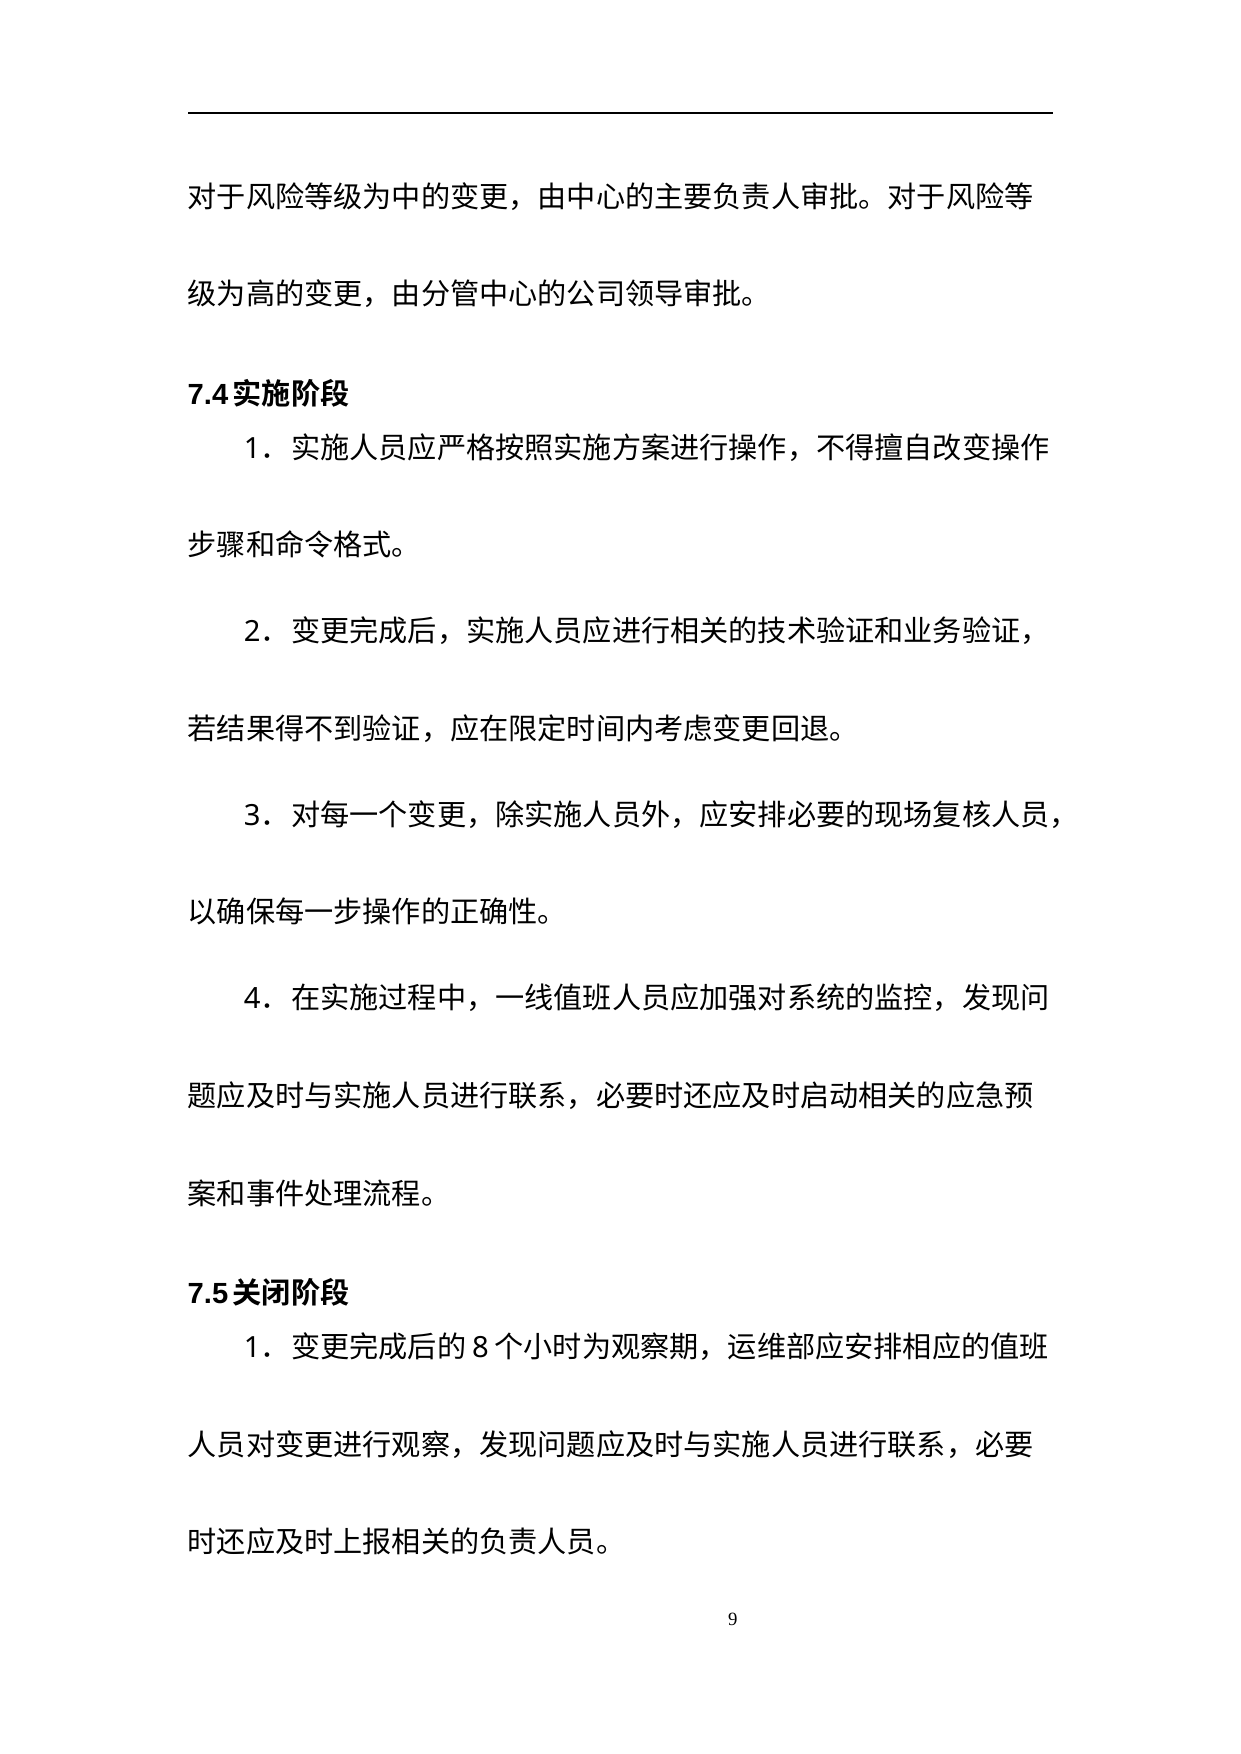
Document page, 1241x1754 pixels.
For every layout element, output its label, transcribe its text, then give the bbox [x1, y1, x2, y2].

subtitle 实施阶段 [187, 371, 1053, 413]
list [187, 162, 1053, 324]
subtitle 关闭阶段 [187, 1270, 1053, 1312]
list 在实施过程中，一线值班人员应加强对系统的监控，发现问题应及时与实施人员进行联系，必要时还应及时启动相关的应急预案和事件处理流程。 [187, 964, 1053, 1224]
list 变更完成后，实施人员应进行相关的技术验证和业务验证，若结果得不到验证，应在限定时间内考虑变更回退。 [187, 597, 1053, 759]
list 实施人员应严格按照实施方案进行操作，不得擅自改变操作步骤和命令格式。 [187, 413, 1053, 575]
list 对每一个变更，除实施人员外，应安排必要的现场复核人员，以确保每一步操作的正确性。 [187, 780, 1053, 943]
list 变更完成后的8个小时为观察期，运维部应安排相应的值班人员对变更进行观察，发现问题应及时与实施人员进行联系，必要时还应及时上报相关的负责人员。 [187, 1312, 1053, 1572]
